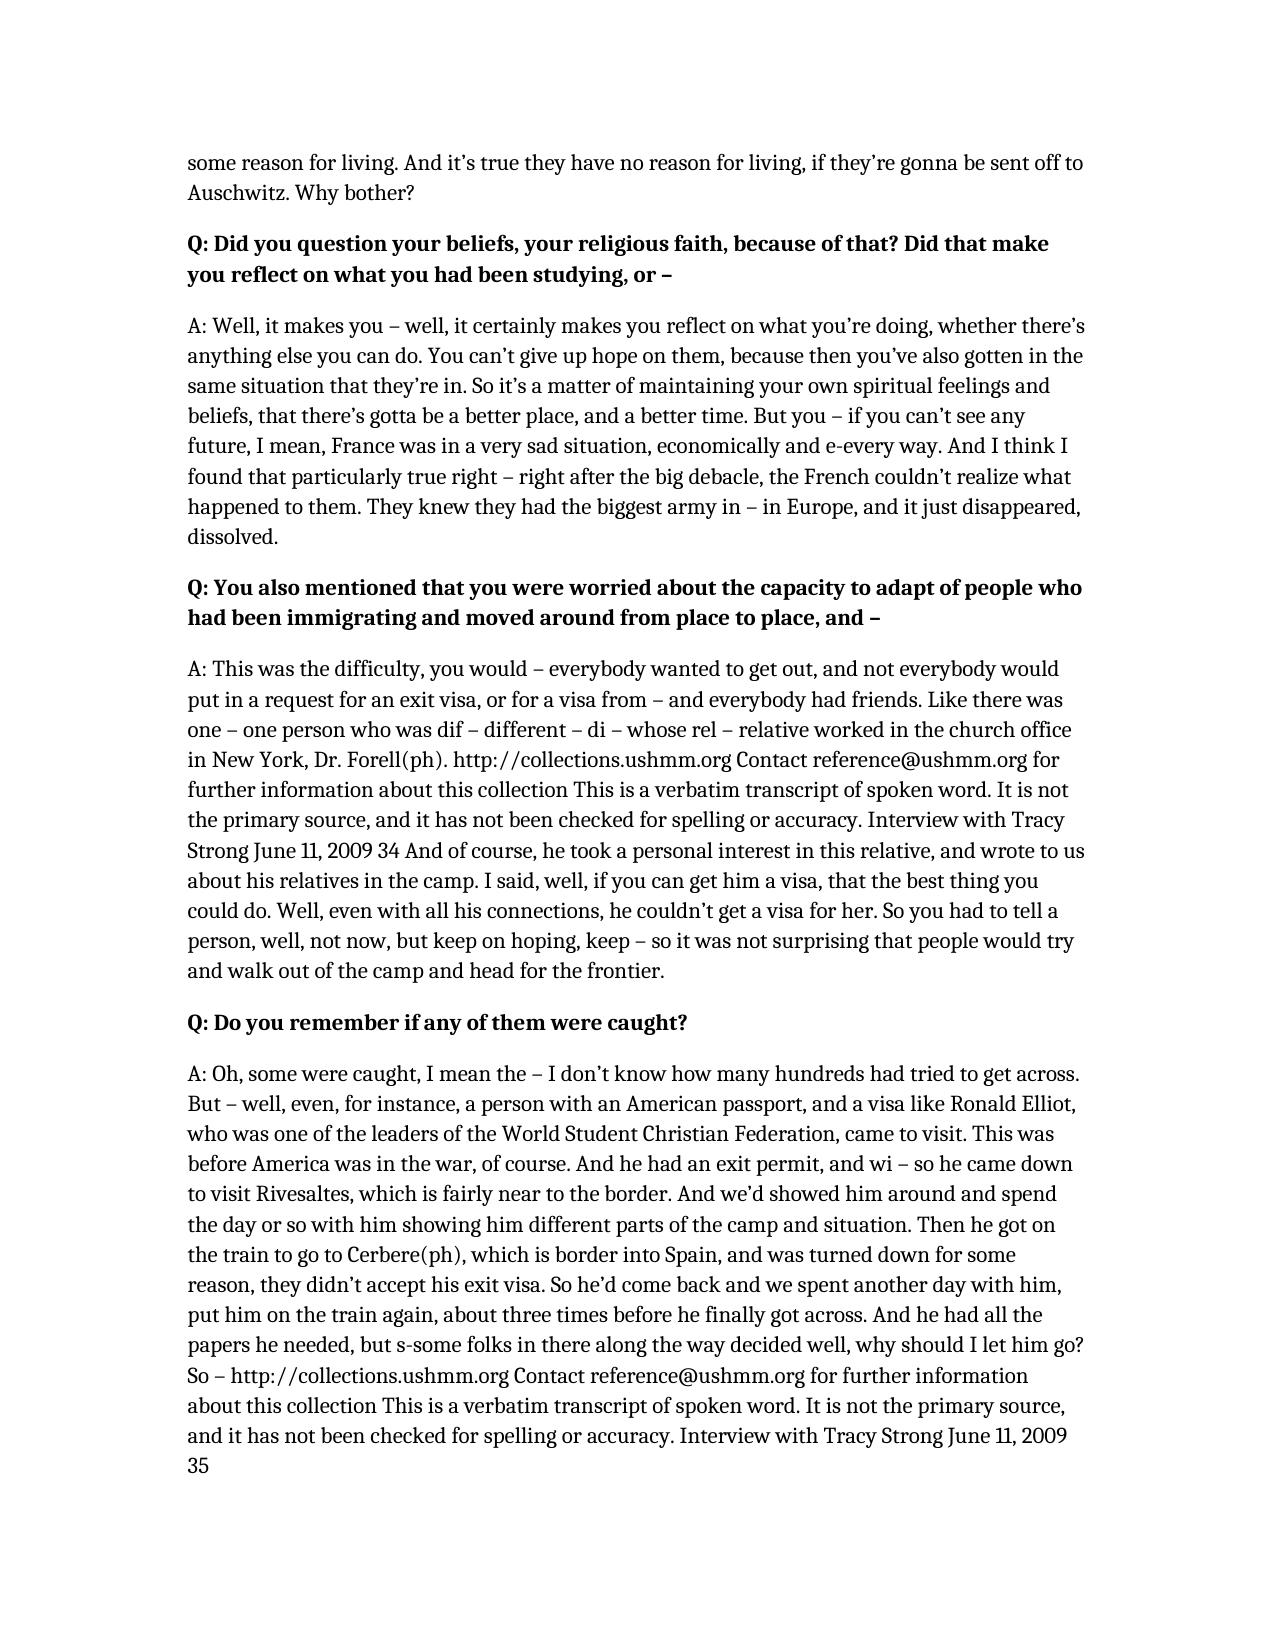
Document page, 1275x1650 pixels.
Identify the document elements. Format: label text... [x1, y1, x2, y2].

text Q: Did you question your beliefs, your religious faith, because of that? Did that make you reflect on what you had been studying, or – [187, 231, 1087, 288]
text A: Oh, some were caught, I mean the – I don’t know how many hundreds had tried to get across. But – well, even, for instance, a person with an American passport, and a visa like Ronald Elliot, who was one of the leaders of the World Student Christian Federation, came to visit. This was before America was in the war, of course. And he had an exit permit, and wi – so he came down to visit Rivesaltes, which is fairly near to the border. And we’d showed him around and spend the day or so with him showing him different parts of the camp and situation. Then he got on the train to go to Cerbere(ph), which is border into Spain, and was turned down for some reason, they didn’t accept his exit visa. So he’d come back and we spent another day with him, put him on the train again, about three times before he finally got across. And he had all the papers he needed, but s-some folks in there along the way decided well, why should I let him go? So – http://collections.ushmm.org Contact reference@ushmm.org for further information about this collection This is a verbatim transcript of spoken word. It is not the primary source, and it has not been checked for spelling or accuracy. Interview with Tracy Strong June 11, 2009 35 [187, 1060, 1087, 1479]
text Q: Do you remember if any of them were caught? [187, 1009, 1087, 1036]
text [187, 150, 1087, 207]
text A: This was the difficulty, you would – everybody wanted to get out, and not everybody would put in a request for an exit visa, or for a visa from – and everybody had friends. Like there was one – one person who was dif – different – di – whose rel – relative worked in the church office in New York, Dr. Forell(ph). http://collections.ushmm.org Contact reference@ushmm.org for further information about this collection This is a verbatim transcript of spoken word. It is not the primary source, and it has not been checked for spelling or accuracy. Interview with Tracy Strong June 11, 2009 34 And of course, he took a personal interest in this relative, and wrote to us about his relatives in the camp. I said, well, if you can get him a visa, that the best thing you could do. Well, even with all his connections, he couldn’t get a visa for her. So you had to tell a person, well, not now, but keep on hoping, keep – so it was not surprising that people would try and walk out of the camp and head for the frontier. [187, 656, 1087, 985]
text A: Well, it makes you – well, it certainly makes you reflect on what you’re doing, whether there’s anything else you can do. You can’t give up hope on them, because then you’ve also gotten in the same situation that they’re in. So it’s a matter of maintaining your own spiritual feelings and beliefs, that there’s gotta be a better place, and a better time. But you – if you can’t see any future, I mean, France was in a very sad situation, economically and e-every way. And I think I found that particularly true right – right after the big debacle, the French couldn’t realize what happened to them. They knew they had the biggest army in – in Europe, and it just disappeared, dissolved. [187, 312, 1087, 550]
text Q: You also mentioned that you were worried about the capacity to adapt of people who had been immigrating and moved around from place to place, and – [187, 575, 1087, 632]
